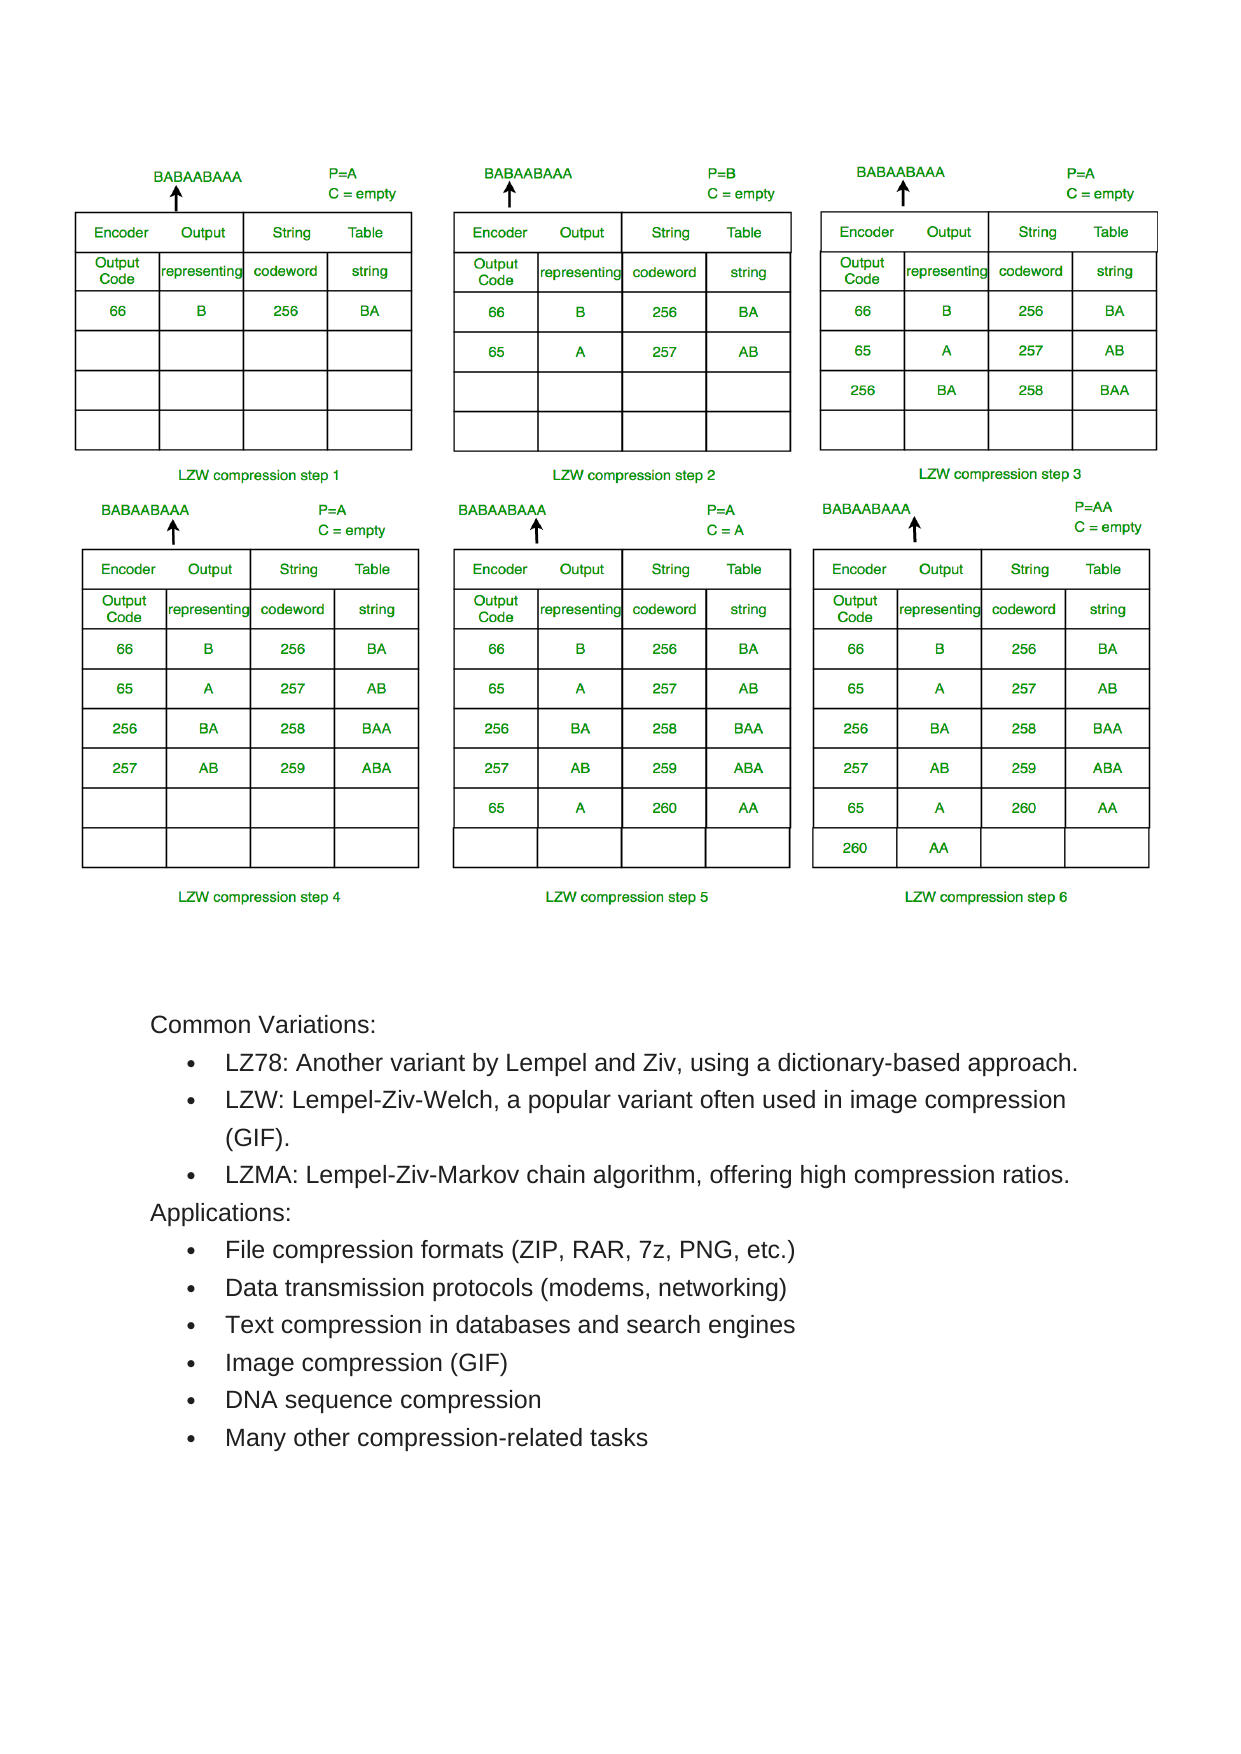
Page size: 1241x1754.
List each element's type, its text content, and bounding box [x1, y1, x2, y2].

list File compression formats (ZIP, RAR, 7z, PNG, etc.) [187, 1226, 1090, 1264]
list Image compression (GIF) [187, 1339, 1090, 1376]
list LZ78: Another variant by Lempel and Ziv, using a dictionary-based approach. [187, 1039, 1090, 1076]
picture [60, 150, 1169, 915]
list Text compression in databases and search engines [187, 1301, 1090, 1339]
list Many other compression-related tasks [187, 1414, 1090, 1451]
list DNA sequence compression [187, 1376, 1090, 1414]
text Common Variations: [150, 1001, 1090, 1039]
list LZMA: Lempel-Ziv-Markov chain algorithm, offering high compression ratios. [187, 1151, 1090, 1189]
list Data transmission protocols (modems, networking) [187, 1264, 1090, 1301]
list LZW: Lempel-Ziv-Welch, a popular variant often used in image compression (GIF). [187, 1076, 1090, 1151]
text Applications: [150, 1189, 1090, 1226]
